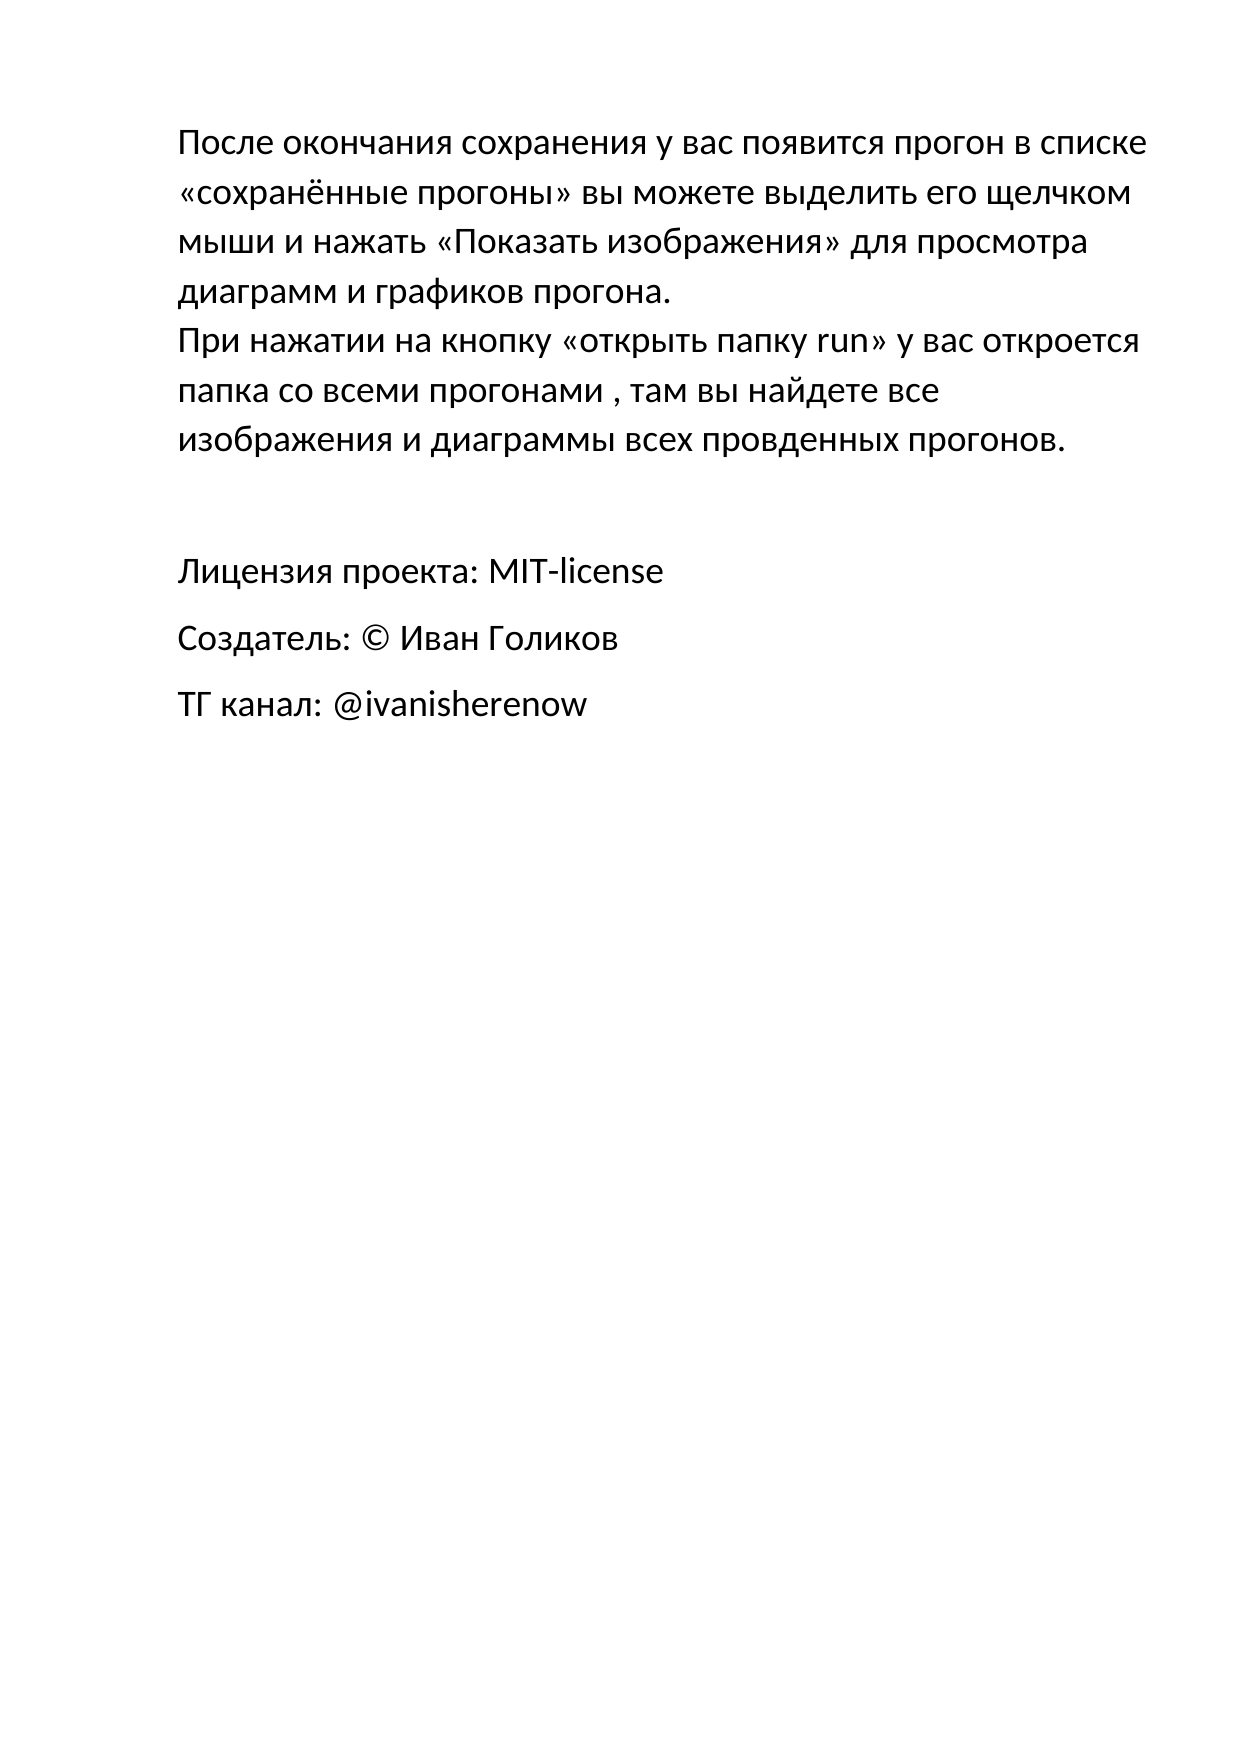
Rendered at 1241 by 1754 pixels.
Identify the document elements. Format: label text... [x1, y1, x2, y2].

text ТГ канал: @ivanisherenow [177, 679, 1152, 725]
text После окончания сохранения у вас появится прогон в списке «сохранённые прогоны» вы можете выделить его щелчком мыши и нажать «Показать изображения» для просмотра диаграмм и графиков прогона. При нажатии на кнопку «открыть папку run» у вас откроется папка со всеми прогонами , там вы найдете все изображения и диаграммы всех провденных прогонов. [177, 118, 1152, 461]
text Лицензия проекта: MIT-license [177, 547, 1152, 593]
text Создатель: © Иван Голиков [177, 613, 1152, 659]
